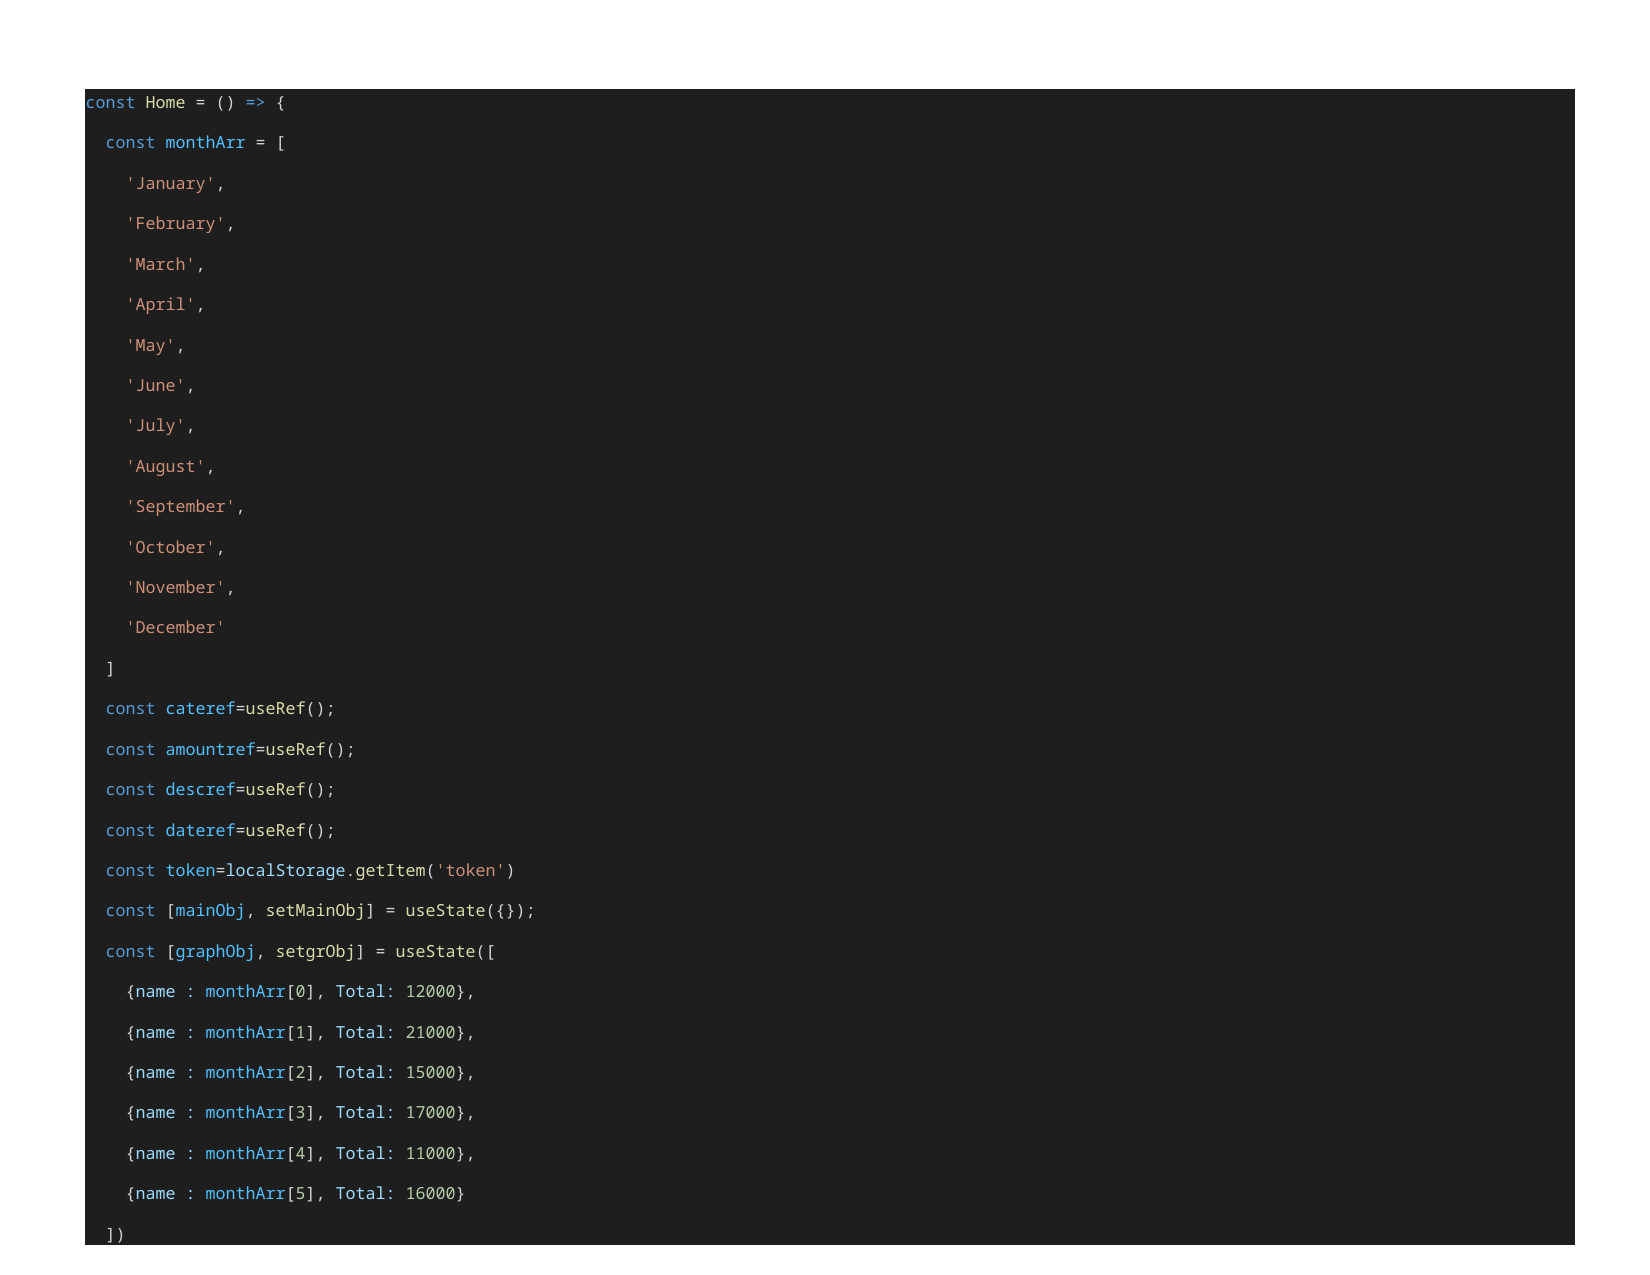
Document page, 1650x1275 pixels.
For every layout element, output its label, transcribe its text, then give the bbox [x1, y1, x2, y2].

text const token=localStorage.getItem('token') [85, 857, 1575, 881]
text {name : monthArr[1], Total: 21000}, [85, 1019, 1575, 1043]
text const [graphObj, setgrObj] = useState([ [85, 938, 1575, 962]
text {name : monthArr[5], Total: 16000} [85, 1181, 1575, 1204]
text const descref=useRef(); [85, 777, 1575, 800]
text 'June', [85, 372, 1575, 396]
text 'September', [85, 494, 1575, 517]
text 'May', [85, 332, 1575, 356]
text {name : monthArr[0], Total: 12000}, [85, 979, 1575, 1002]
text 'November', [85, 574, 1575, 598]
text 'April', [85, 292, 1575, 315]
text const monthArr = [ [85, 130, 1575, 154]
text const cateref=useRef(); [85, 696, 1575, 719]
text const [mainObj, setMainObj] = useState({}); [85, 898, 1575, 922]
text 'December' [85, 615, 1575, 639]
text 'August', [85, 453, 1575, 477]
text 'March', [85, 251, 1575, 275]
text 'January', [85, 170, 1575, 194]
text const Home = () => { [85, 89, 1575, 113]
text const dateref=useRef(); [85, 817, 1575, 841]
text ]) [85, 1221, 1575, 1245]
text {name : monthArr[4], Total: 11000}, [85, 1140, 1575, 1164]
text 'February', [85, 211, 1575, 234]
text 'October', [85, 534, 1575, 558]
text {name : monthArr[2], Total: 15000}, [85, 1059, 1575, 1083]
text {name : monthArr[3], Total: 17000}, [85, 1100, 1575, 1124]
text ] [85, 655, 1575, 679]
text 'July', [85, 413, 1575, 437]
text const amountref=useRef(); [85, 736, 1575, 760]
